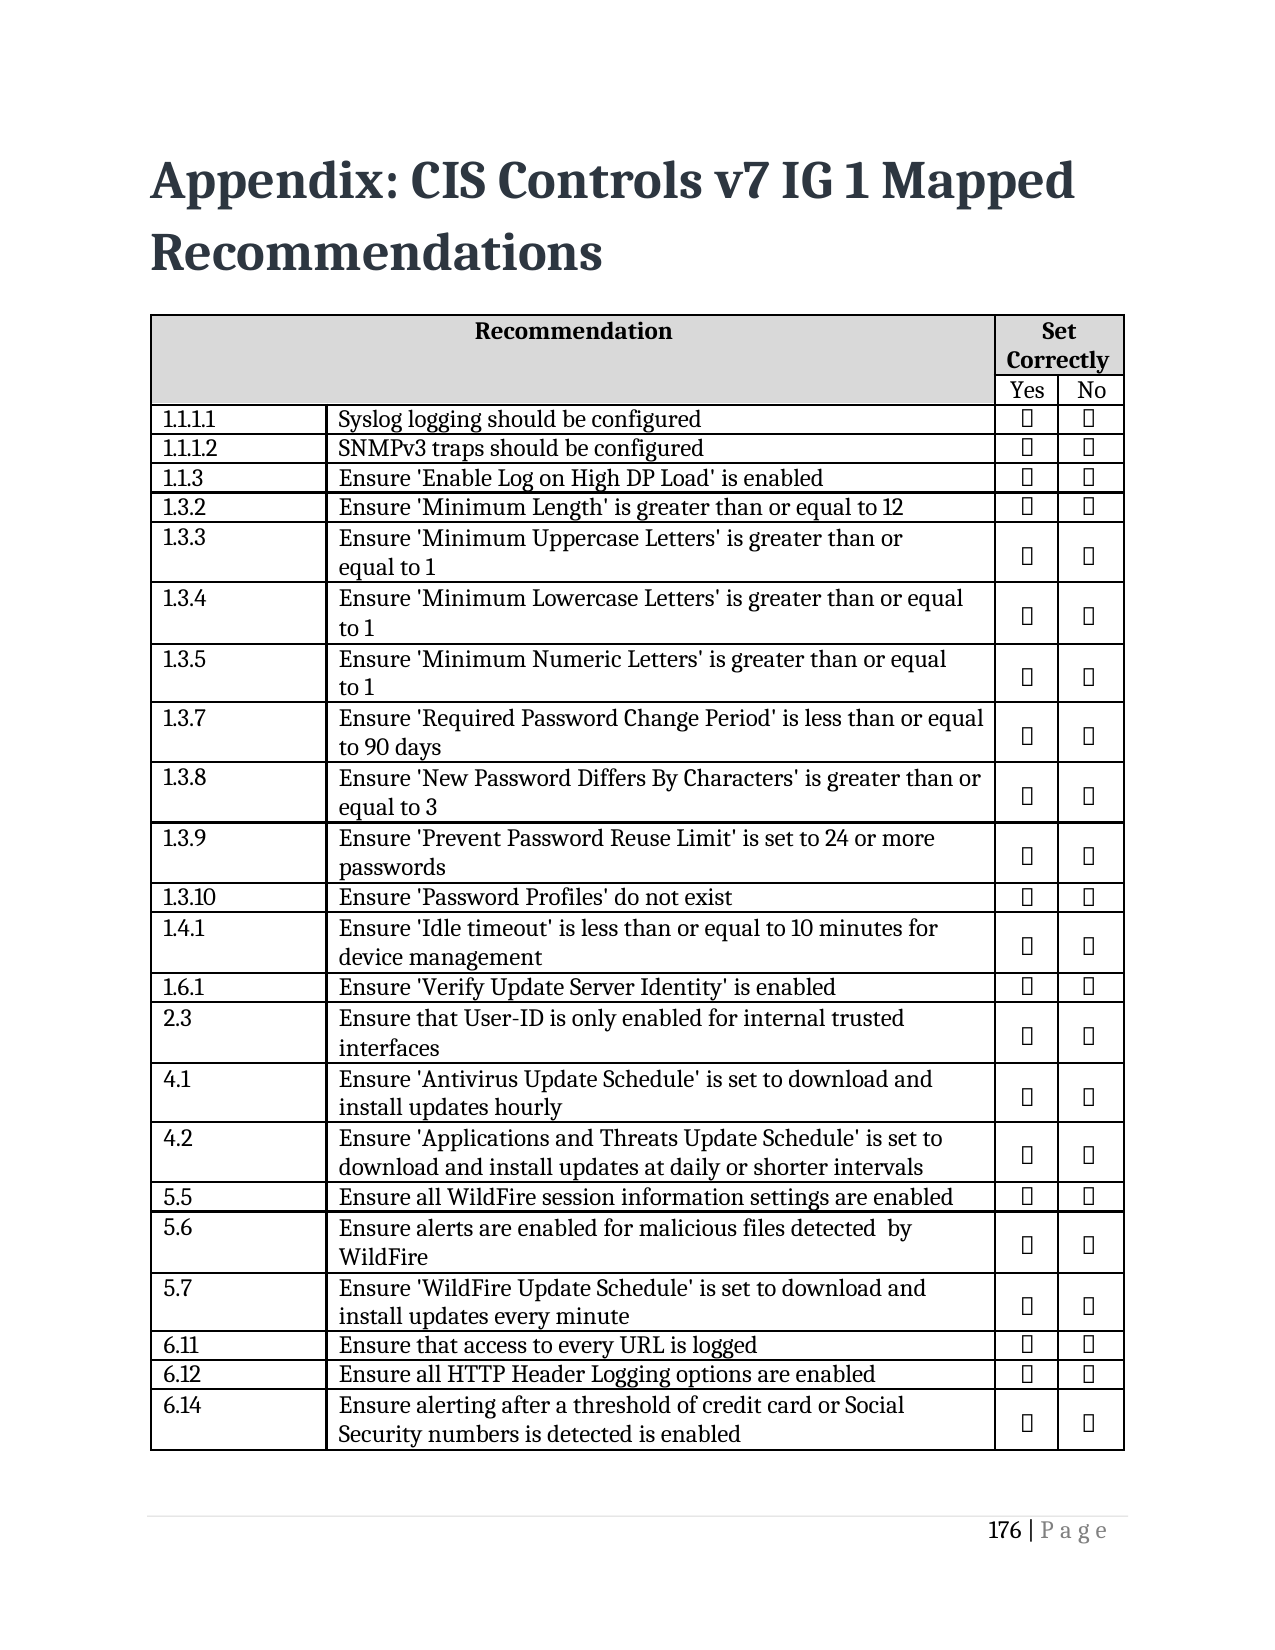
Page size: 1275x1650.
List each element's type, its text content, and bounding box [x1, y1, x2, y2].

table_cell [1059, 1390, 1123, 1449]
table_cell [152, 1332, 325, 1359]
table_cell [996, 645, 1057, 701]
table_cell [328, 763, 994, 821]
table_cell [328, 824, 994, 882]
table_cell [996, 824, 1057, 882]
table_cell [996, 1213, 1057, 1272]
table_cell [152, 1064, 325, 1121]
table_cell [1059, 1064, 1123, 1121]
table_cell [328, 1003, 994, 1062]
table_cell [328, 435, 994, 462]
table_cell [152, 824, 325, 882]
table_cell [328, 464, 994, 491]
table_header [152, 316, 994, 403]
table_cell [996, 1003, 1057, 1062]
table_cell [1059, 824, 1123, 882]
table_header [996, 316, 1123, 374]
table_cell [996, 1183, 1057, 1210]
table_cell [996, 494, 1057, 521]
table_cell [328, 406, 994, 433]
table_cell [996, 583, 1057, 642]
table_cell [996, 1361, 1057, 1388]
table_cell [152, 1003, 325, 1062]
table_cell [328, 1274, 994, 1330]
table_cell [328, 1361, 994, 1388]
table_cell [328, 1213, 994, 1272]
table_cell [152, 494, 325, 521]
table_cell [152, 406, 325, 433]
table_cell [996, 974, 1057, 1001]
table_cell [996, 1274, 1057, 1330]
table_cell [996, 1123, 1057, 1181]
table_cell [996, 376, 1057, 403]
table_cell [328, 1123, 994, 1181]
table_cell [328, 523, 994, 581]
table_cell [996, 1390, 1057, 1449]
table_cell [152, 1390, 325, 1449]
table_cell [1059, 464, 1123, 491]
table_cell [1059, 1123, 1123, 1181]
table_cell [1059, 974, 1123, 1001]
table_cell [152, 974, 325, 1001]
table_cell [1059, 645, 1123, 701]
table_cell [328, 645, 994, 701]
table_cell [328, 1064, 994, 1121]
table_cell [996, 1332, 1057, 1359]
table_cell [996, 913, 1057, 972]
text Appendix: CIS Controls v7 IG 1 Mapped Recommendations [150, 150, 1113, 284]
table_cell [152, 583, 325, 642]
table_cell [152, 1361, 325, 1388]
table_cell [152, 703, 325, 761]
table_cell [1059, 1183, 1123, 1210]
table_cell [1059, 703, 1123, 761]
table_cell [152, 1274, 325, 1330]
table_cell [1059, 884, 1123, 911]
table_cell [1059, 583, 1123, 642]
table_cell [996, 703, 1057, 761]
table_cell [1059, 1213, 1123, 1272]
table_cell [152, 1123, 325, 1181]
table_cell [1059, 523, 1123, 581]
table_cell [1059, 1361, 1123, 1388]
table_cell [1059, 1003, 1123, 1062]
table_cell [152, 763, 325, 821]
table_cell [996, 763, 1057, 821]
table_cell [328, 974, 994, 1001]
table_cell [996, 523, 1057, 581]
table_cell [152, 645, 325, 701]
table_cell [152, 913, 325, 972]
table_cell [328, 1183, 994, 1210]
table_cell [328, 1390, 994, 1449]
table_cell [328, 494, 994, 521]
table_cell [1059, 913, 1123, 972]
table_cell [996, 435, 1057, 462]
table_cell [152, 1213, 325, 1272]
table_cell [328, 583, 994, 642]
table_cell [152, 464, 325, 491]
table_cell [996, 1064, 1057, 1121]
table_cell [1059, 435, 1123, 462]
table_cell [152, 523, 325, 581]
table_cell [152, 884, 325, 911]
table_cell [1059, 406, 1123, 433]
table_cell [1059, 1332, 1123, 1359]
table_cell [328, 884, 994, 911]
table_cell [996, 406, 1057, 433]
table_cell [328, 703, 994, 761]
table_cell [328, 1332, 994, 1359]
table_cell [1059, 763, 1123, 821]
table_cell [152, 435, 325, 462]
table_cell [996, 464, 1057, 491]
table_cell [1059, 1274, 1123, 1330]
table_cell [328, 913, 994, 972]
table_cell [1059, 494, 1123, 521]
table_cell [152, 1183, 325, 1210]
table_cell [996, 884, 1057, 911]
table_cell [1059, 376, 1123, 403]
